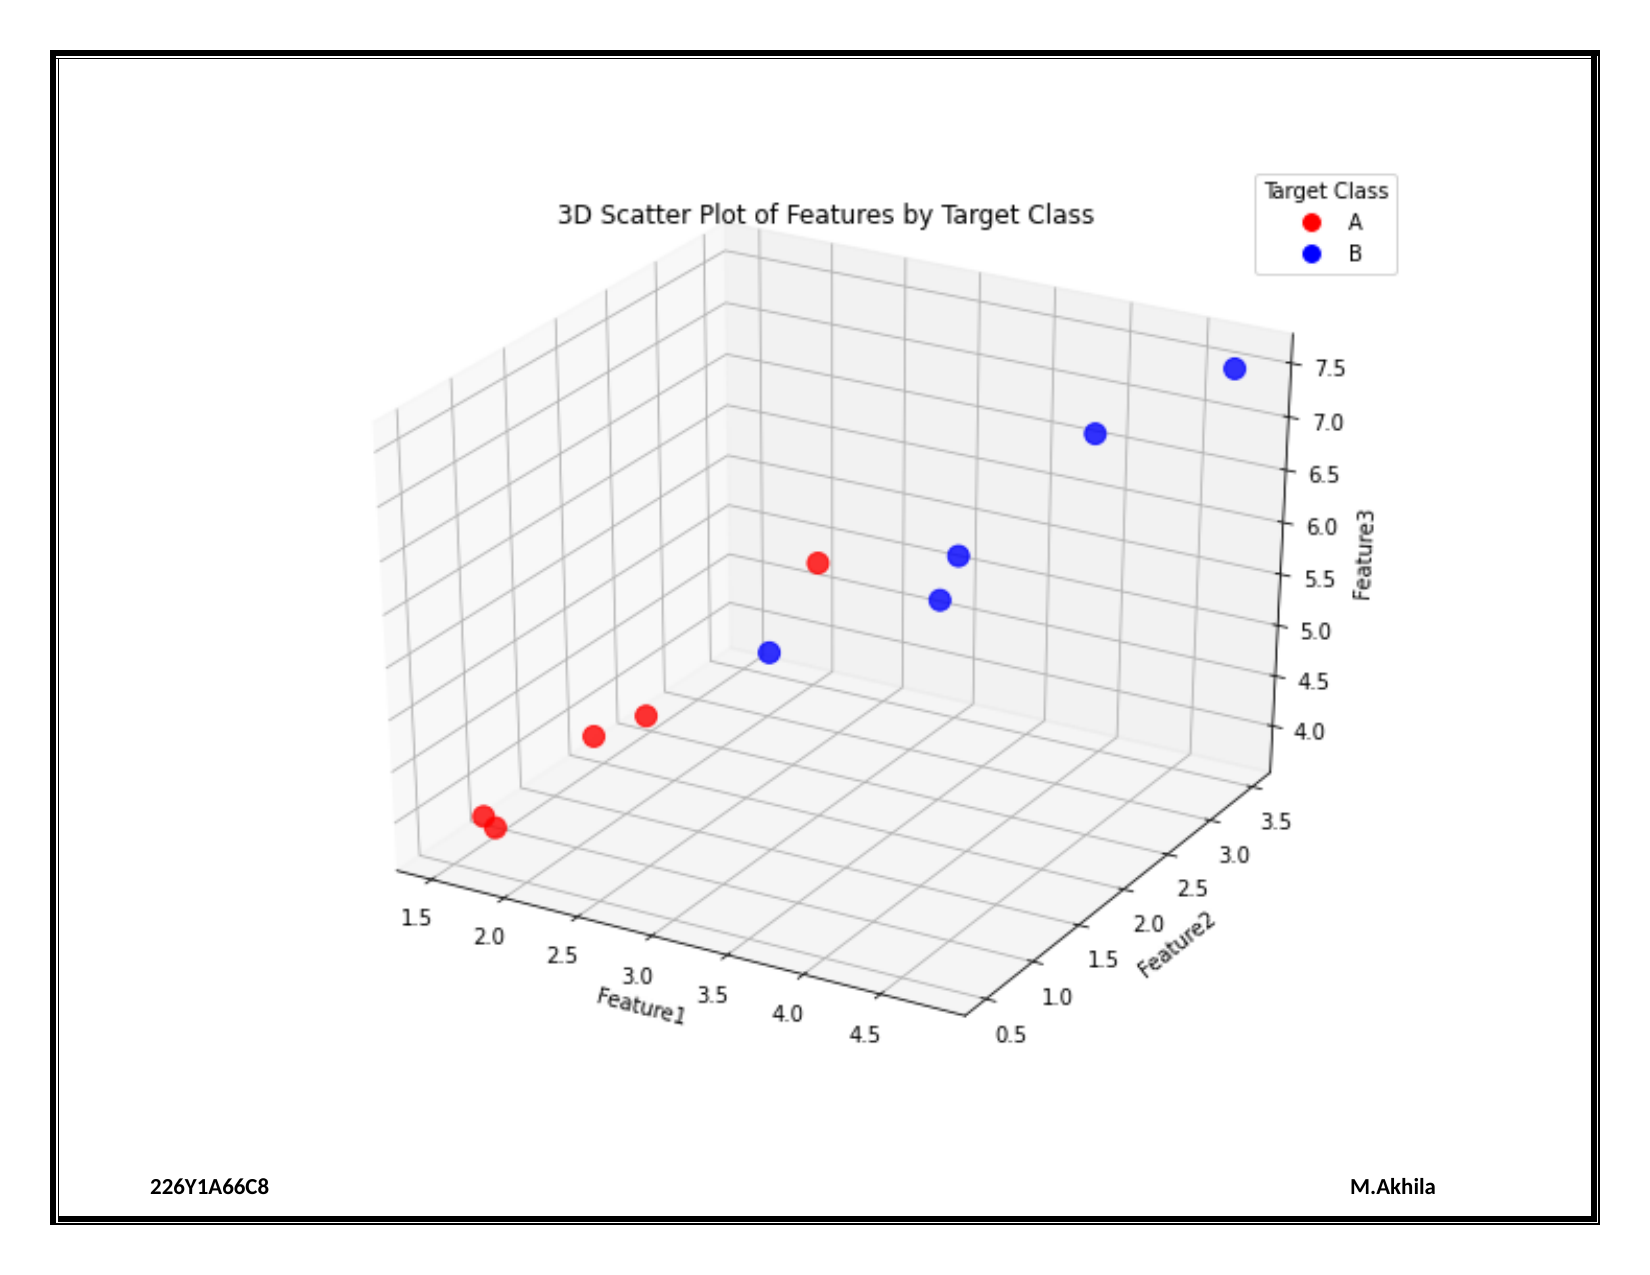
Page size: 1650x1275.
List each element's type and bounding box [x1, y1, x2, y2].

picture [228, 150, 1422, 1087]
